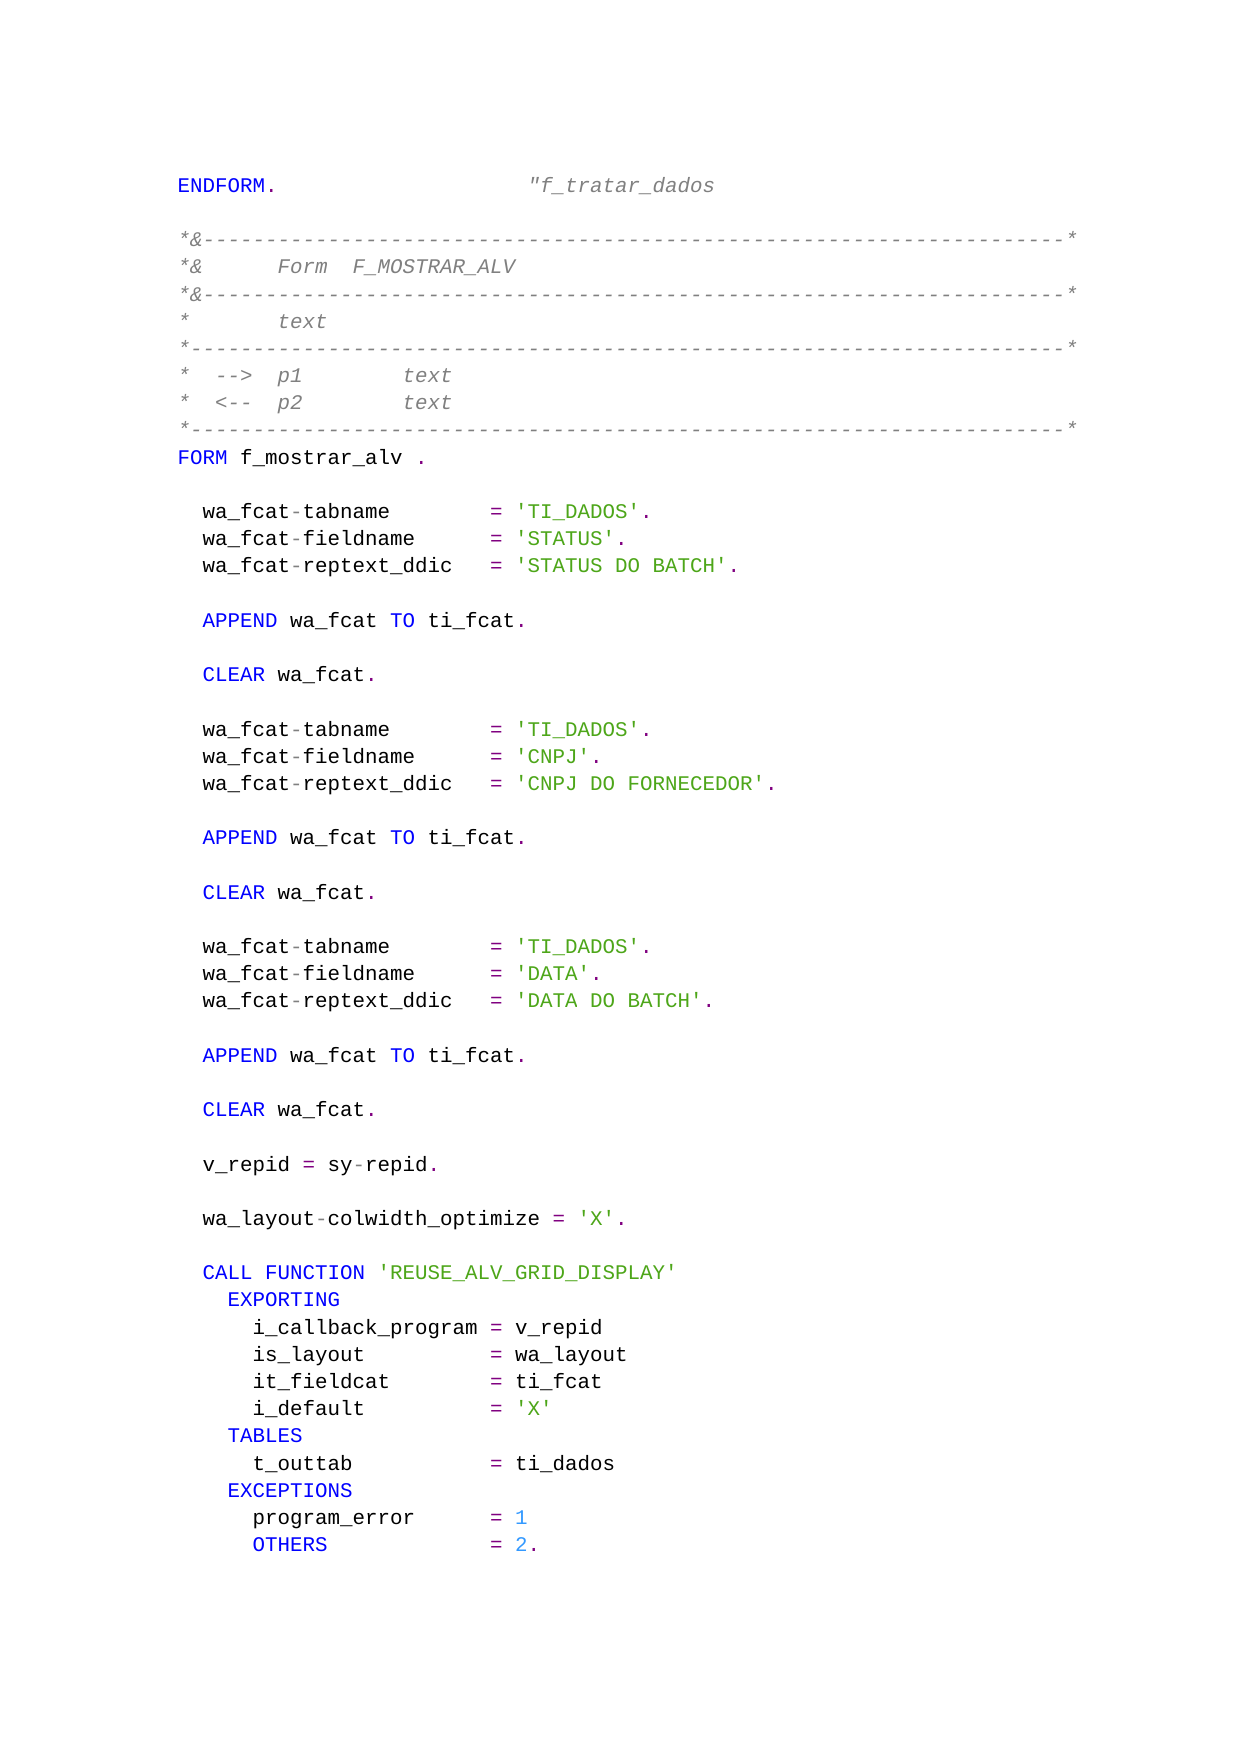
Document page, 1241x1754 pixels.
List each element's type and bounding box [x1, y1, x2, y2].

text [177, 148, 1137, 1585]
